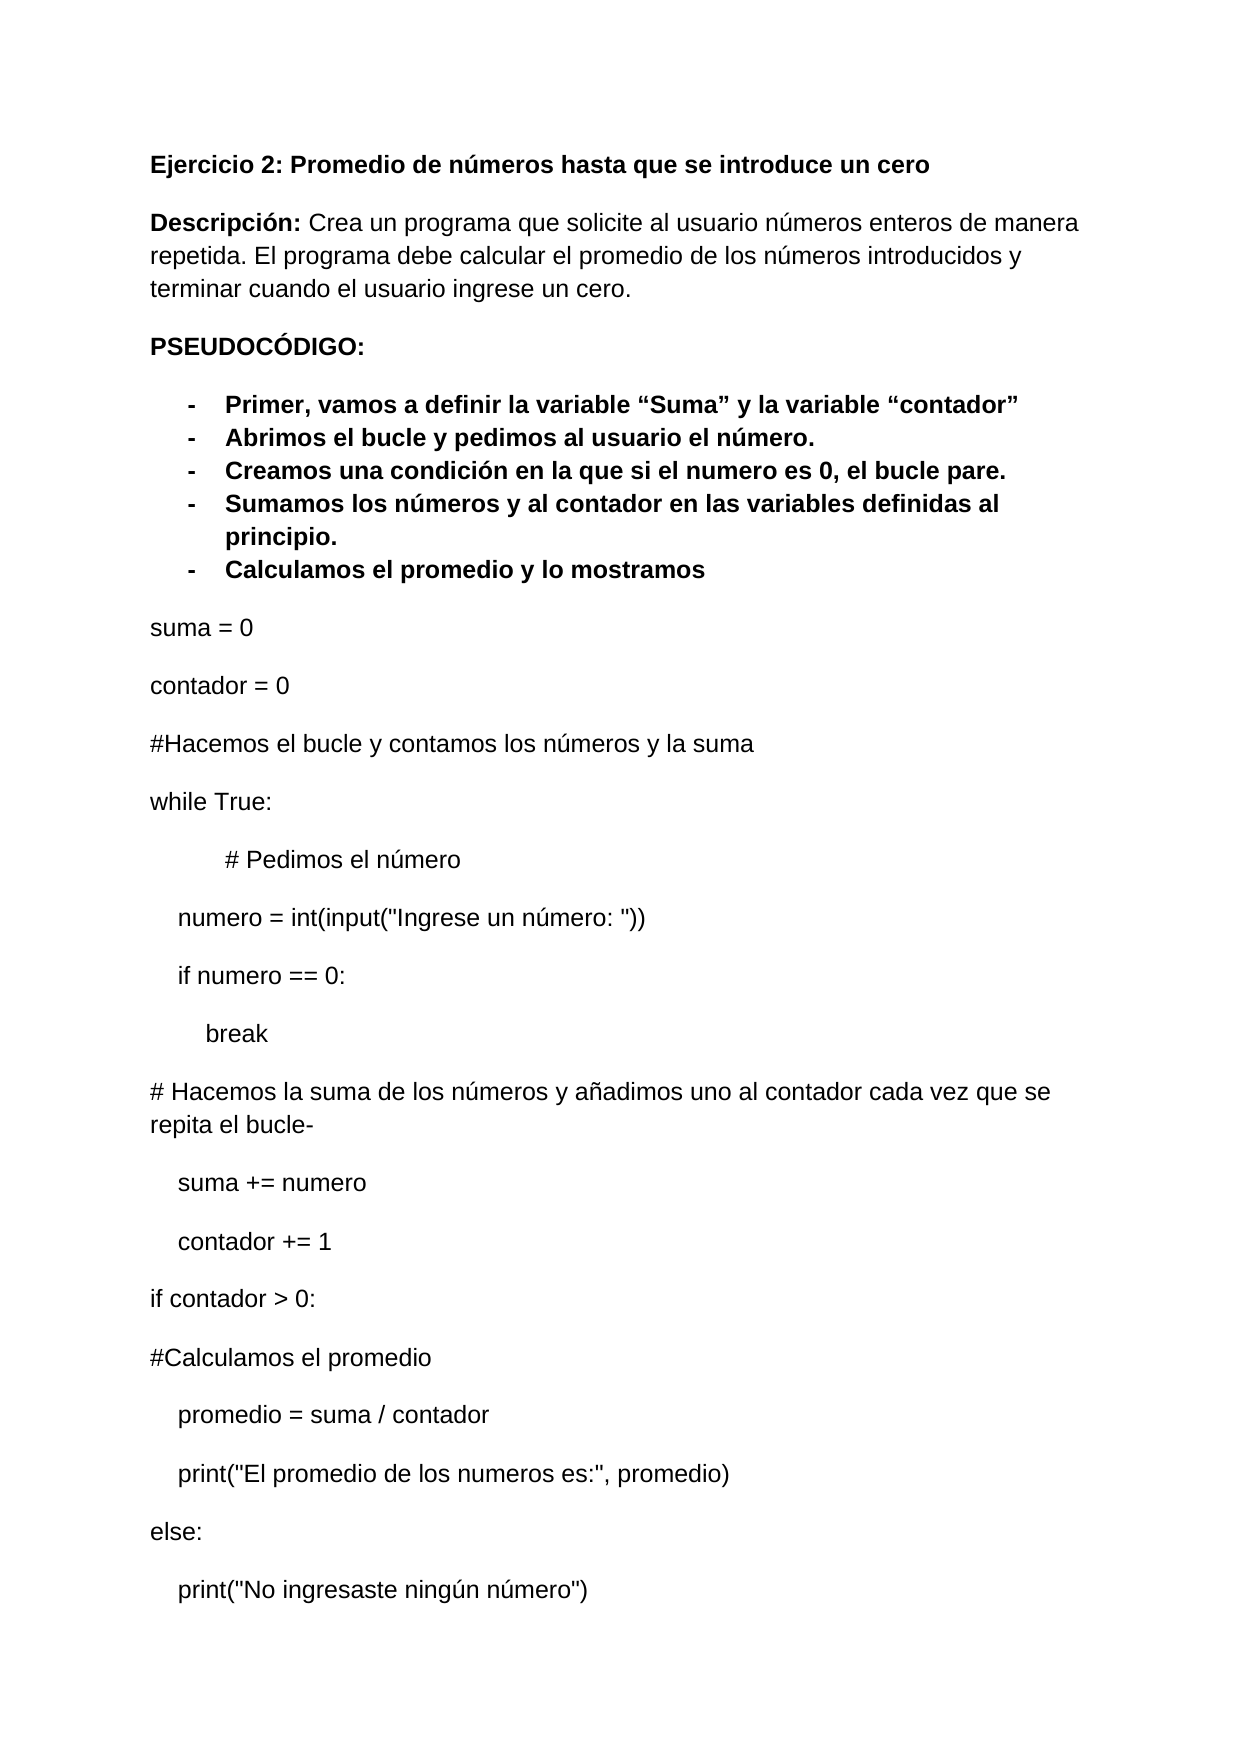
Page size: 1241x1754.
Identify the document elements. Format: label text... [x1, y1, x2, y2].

list Sumamos los números y al contador en las variables definidas al principio. [187, 489, 1090, 551]
list Calculamos el promedio y lo mostramos [187, 555, 1090, 584]
list Abrimos el bucle y pedimos al usuario el número. [187, 423, 1090, 452]
text print("No ingresaste ningún número") [150, 1574, 1090, 1603]
text # Pedimos el número [150, 845, 1090, 874]
text Ejercicio 2: Promedio de números hasta que se introduce un cero [150, 150, 1090, 179]
text contador += 1 [150, 1226, 1090, 1255]
text suma += numero [150, 1168, 1090, 1197]
text # Hacemos la suma de los números y añadimos uno al contador cada vez que se repita el bucle- [150, 1077, 1090, 1139]
text while True: [150, 787, 1090, 816]
text contador = 0 [150, 671, 1090, 700]
text numero = int(input("Ingrese un número: ")) [150, 903, 1090, 932]
list Primer, vamos a definir la variable “Suma” y la variable “contador” [187, 390, 1090, 419]
text if contador > 0: [150, 1284, 1090, 1313]
text print("El promedio de los numeros es:", promedio) [150, 1458, 1090, 1487]
text promedio = suma / contador [150, 1401, 1090, 1429]
text PSEUDOCÓDIGO: [150, 332, 1090, 361]
text suma = 0 [150, 613, 1090, 642]
text #Hacemos el bucle y contamos los números y la suma [150, 729, 1090, 758]
text else: [150, 1517, 1090, 1545]
text #Calculamos el promedio [150, 1342, 1090, 1371]
list Creamos una condición en la que si el numero es 0, el bucle pare. [187, 456, 1090, 485]
text break [150, 1019, 1090, 1048]
text if numero == 0: [150, 961, 1090, 990]
text Descripción: Crea un programa que solicite al usuario números enteros de manera repetida. El programa debe calcular el promedio de los números introducidos y terminar cuando el usuario ingrese un cero. [150, 208, 1090, 303]
